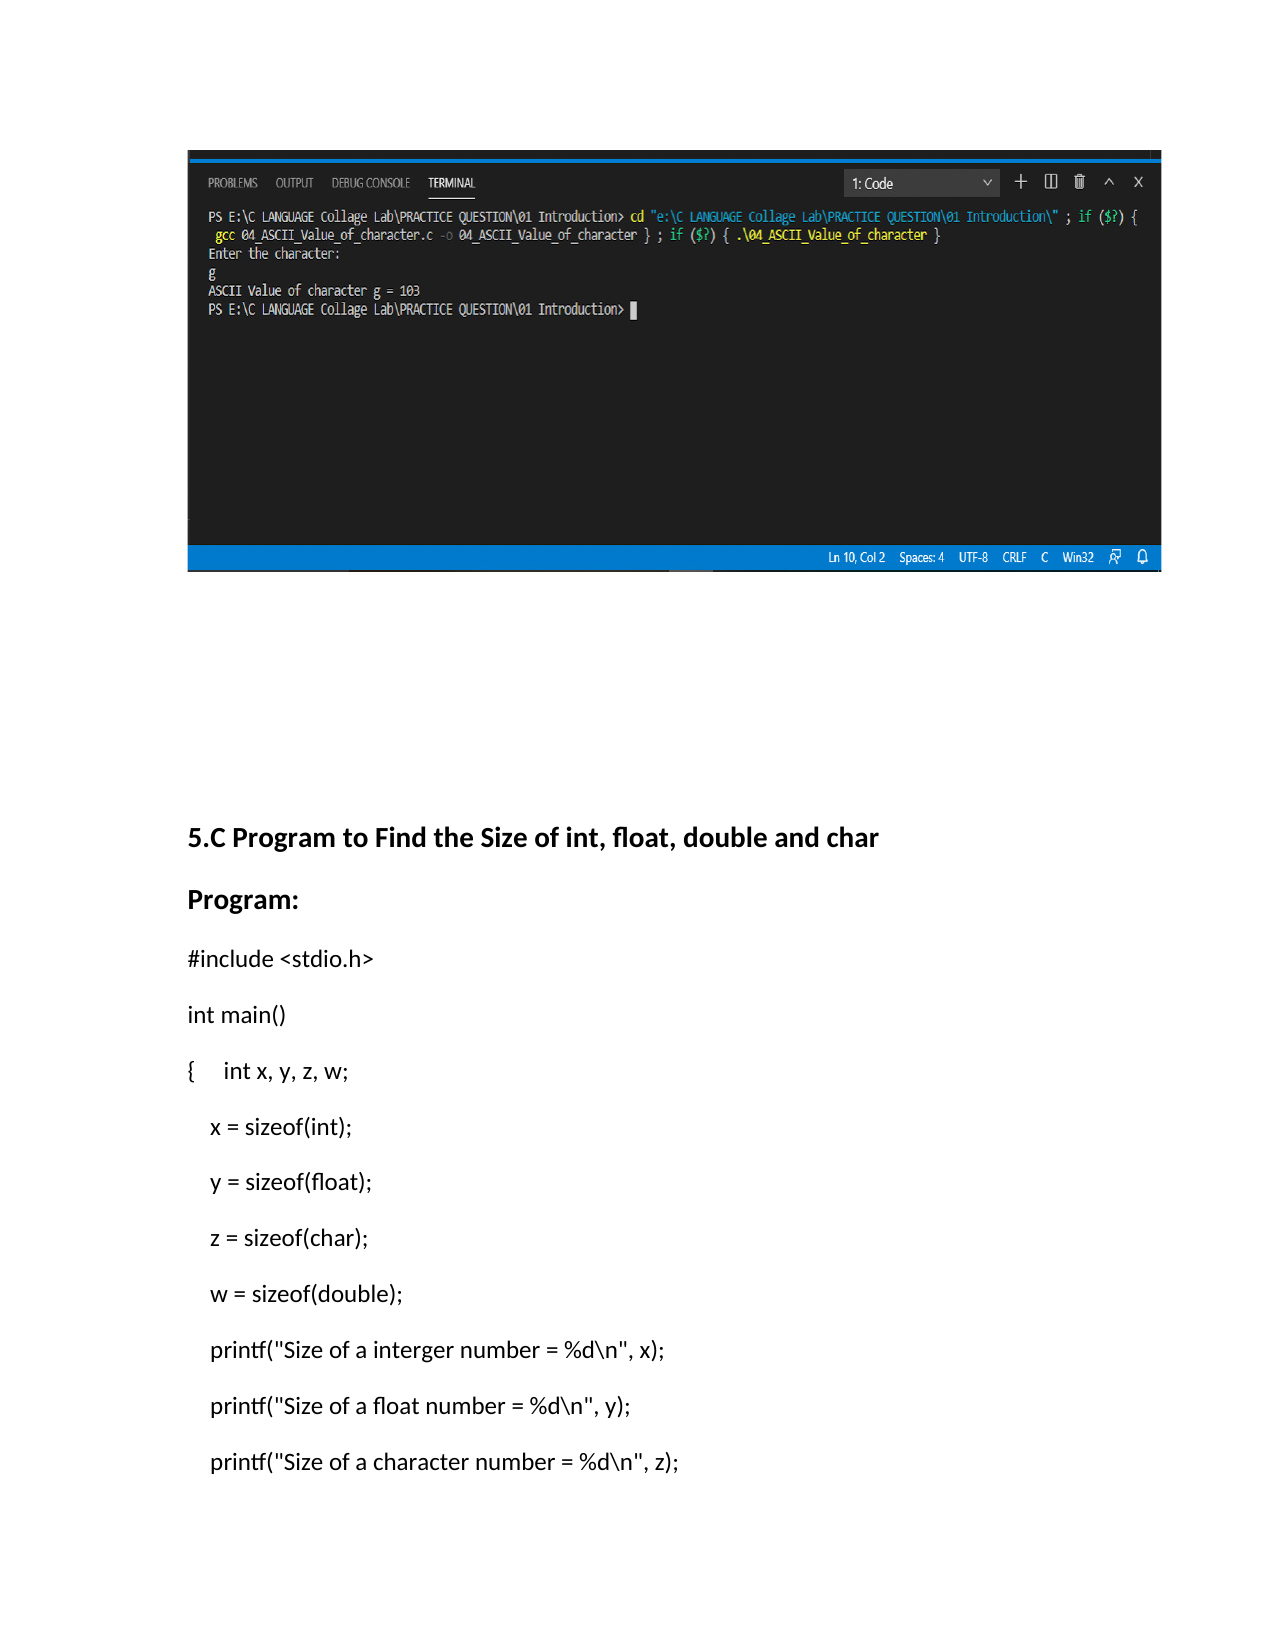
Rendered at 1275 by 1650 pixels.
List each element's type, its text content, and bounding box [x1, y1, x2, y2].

text w = sizeof(double); [187, 1278, 1125, 1309]
text #include <stdio.h> [187, 943, 1125, 974]
picture [187, 150, 1162, 572]
text printf("Size of a character number = %d\n", z); [187, 1446, 1125, 1476]
text y = sizeof(float); [187, 1166, 1125, 1197]
text printf("Size of a interger number = %d\n", x); [187, 1334, 1125, 1364]
text 5.C Program to Find the Size of int, float, double and char [187, 819, 1125, 855]
text { int x, y, z, w; [187, 1055, 1125, 1085]
text printf("Size of a float number = %d\n", y); [187, 1390, 1125, 1420]
text Program: [187, 881, 1125, 917]
text z = sizeof(char); [187, 1222, 1125, 1253]
text x = sizeof(int); [187, 1111, 1125, 1141]
text int main() [187, 999, 1125, 1029]
